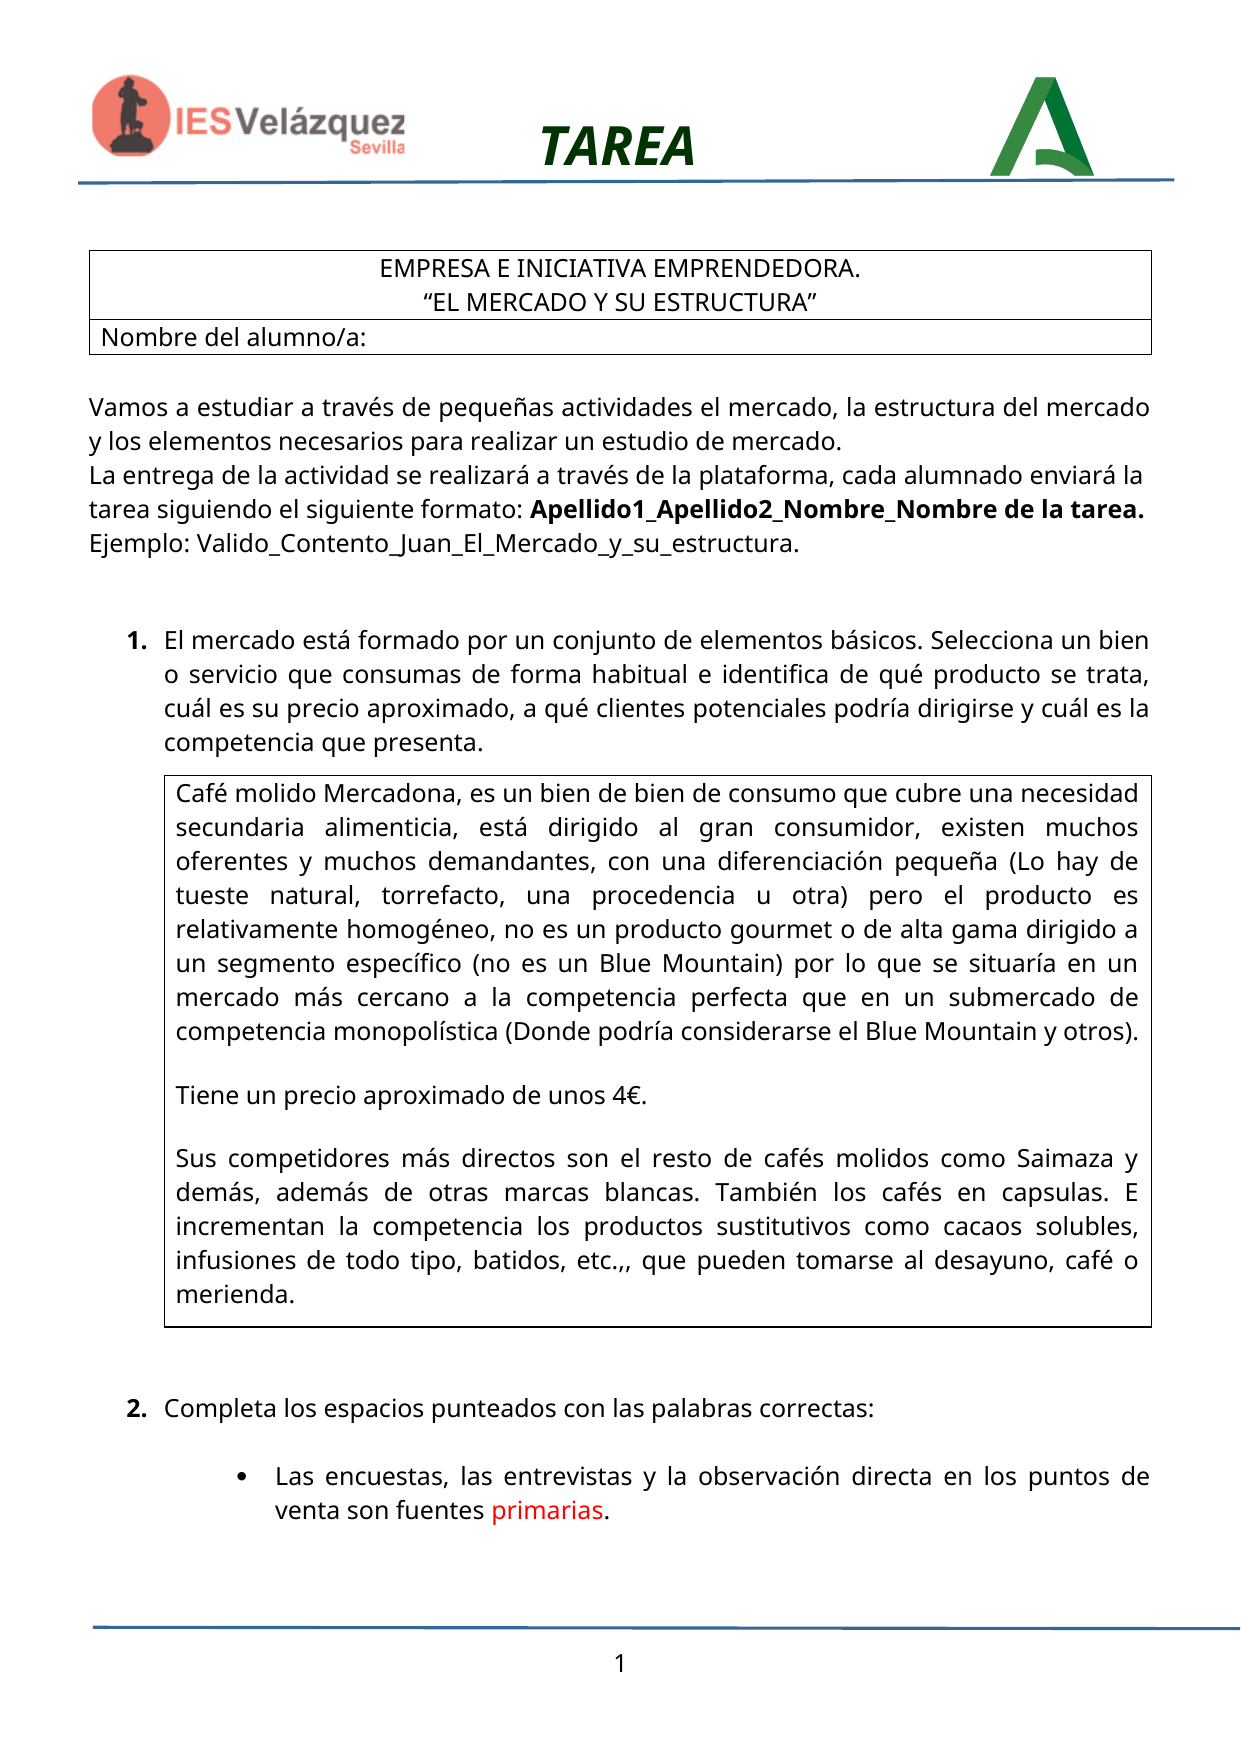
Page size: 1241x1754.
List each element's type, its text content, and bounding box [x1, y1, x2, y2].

text Vamos a estudiar a través de pequeñas actividades el mercado, la estructura del mercado y los elementos necesarios para realizar un estudio de mercado. [89, 389, 1152, 457]
table_header EMPRESA E INICIATIVA EMPRENDEDORA. “EL MERCADO Y SU ESTRUCTURA” [90, 251, 1151, 319]
text La entrega de la actividad se realizará a través de la plataforma, cada alumnado enviará la tarea siguiendo el siguiente formato: Apellido1_Apellido2_Nombre_Nombre de la tarea. [89, 457, 1152, 525]
list El mercado está formado por un conjunto de elementos básicos. Selecciona un bien o servicio que consumas de forma habitual e identifica de qué producto se trata, cuál es su precio aproximado, a qué clientes potenciales podría dirigirse y cuál es la competencia que presenta. [126, 623, 1152, 759]
picture [88, 74, 404, 155]
table_header Café molido Mercadona, es un bien de bien de consumo que cubre una necesidad secundaria alimenticia, está dirigido al gran consumidor, existen muchos oferentes y muchos demandantes, con una diferenciación pequeña (Lo hay de tueste natural, torrefacto, una procedencia u otra) pero el producto es relativamente homogéneo, no es un producto gourmet o de alta gama dirigido a un segmento específico (no es un Blue Mountain) por lo que se situaría en un mercado más cercano a la competencia perfecta que en un submercado de competencia monopolística (Donde podría considerarse el Blue Mountain y otros). Tiene un precio aproximado de unos 4€. Sus competidores más directos son el resto de cafés molidos como Saimaza y demás, además de otras marcas blancas. También los cafés en capsulas. E incrementan la competencia los productos sustitutivos como cacaos solubles, infusiones de todo tipo, batidos, etc.,, que pueden tomarse al desayuno, café o merienda. [165, 776, 1151, 1326]
table_cell Nombre del alumno/a: [90, 320, 1151, 354]
text Ejemplo: Valido_Contento_Juan_El_Mercado_y_su_estructura. [89, 525, 1152, 559]
list Las encuestas, las entrevistas y la observación directa en los puntos de venta son fuentes primarias. [237, 1459, 1152, 1527]
list Completa los espacios punteados con las palabras correctas: [126, 1391, 1152, 1425]
picture [981, 68, 1100, 181]
